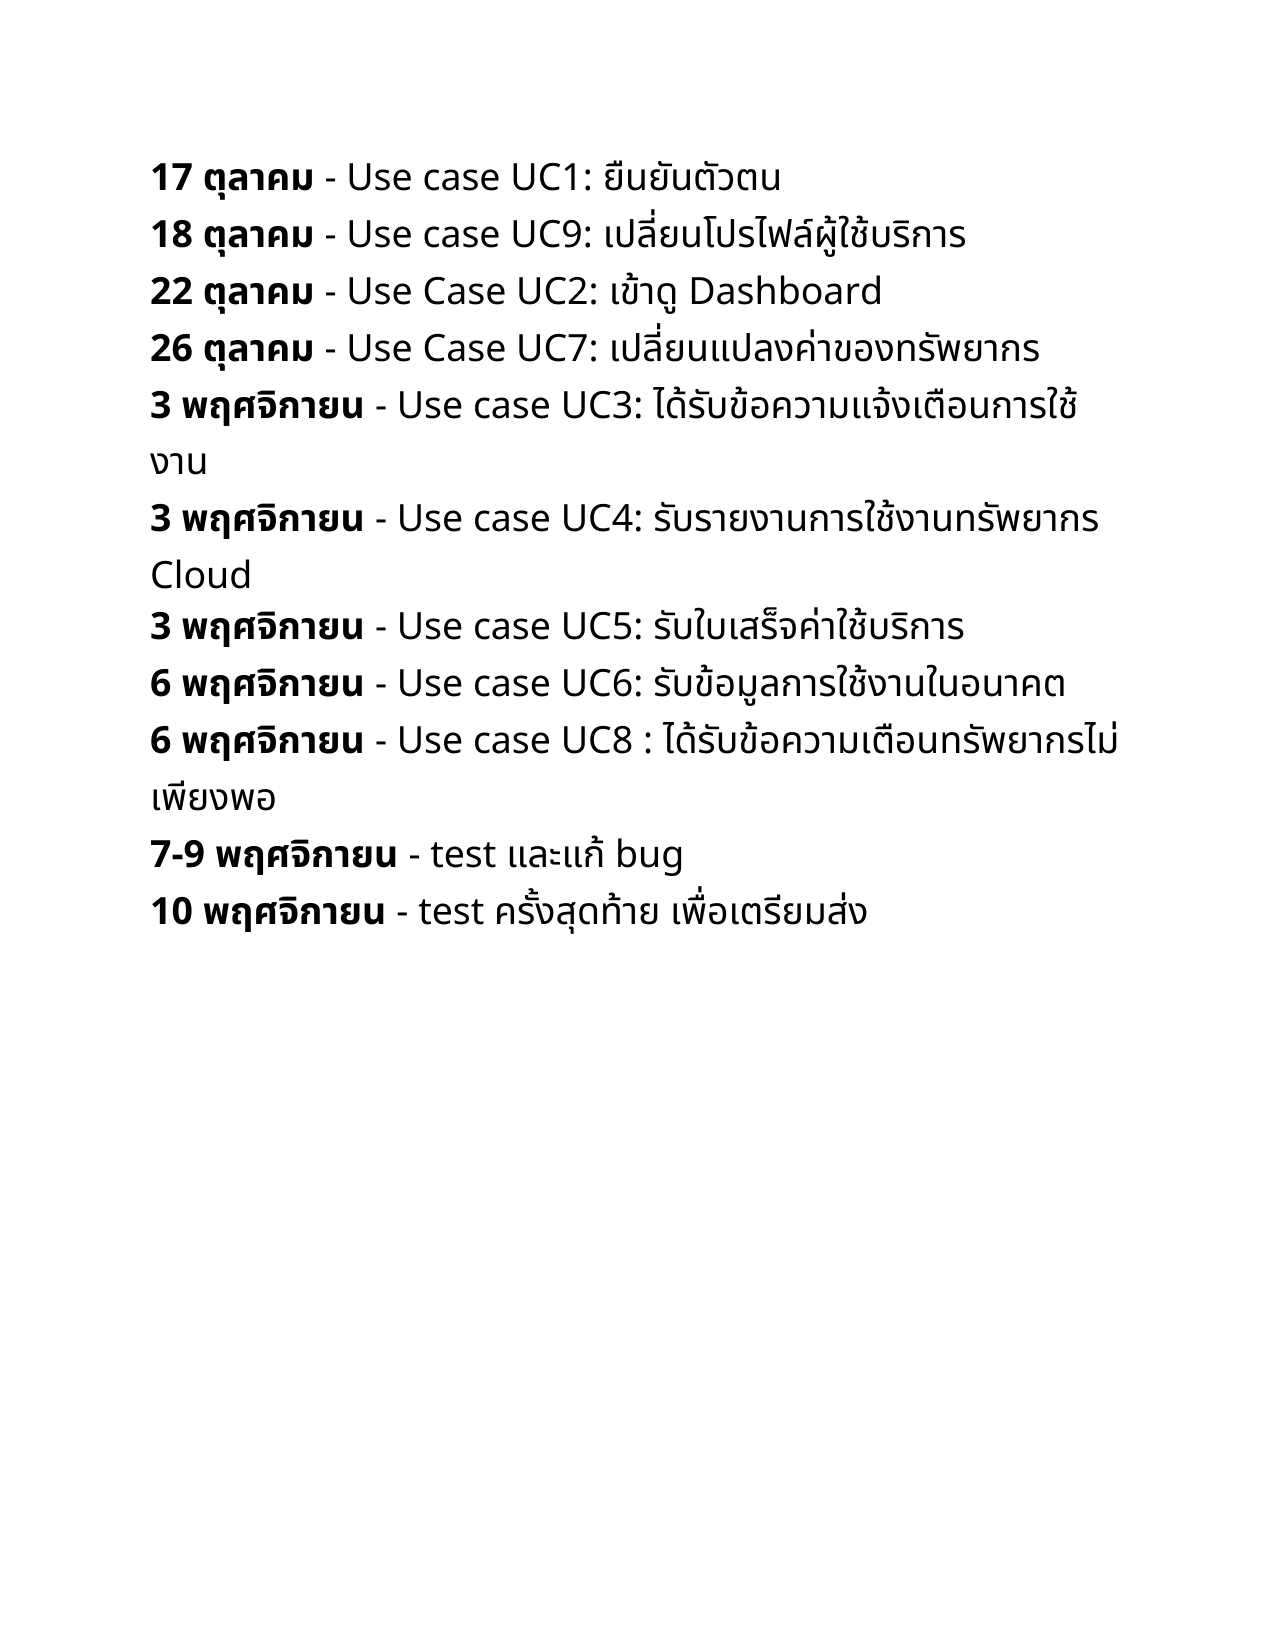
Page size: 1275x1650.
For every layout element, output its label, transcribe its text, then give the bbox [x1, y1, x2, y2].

text 6 พฤศจิกายน - Use case UC6: รับข้อมูลการใช้งานในอนาคต [150, 657, 1125, 713]
text 10 พฤศจิกายน - test ครั้งสุดท้าย เพื่อเตรียมส่ง [150, 884, 1125, 941]
text 26 ตุลาคม - Use Case UC7: เปลี่ยนแปลงค่าของทรัพยากร [150, 321, 1125, 378]
text 6 พฤศจิกายน - Use case UC8 : ได้รับข้อความเตือนทรัพยากรไม่เพียงพอ [150, 713, 1125, 827]
text 3 พฤศจิกายน - Use case UC4: รับรายงานการใช้งานทรัพยากร Cloud [150, 492, 1125, 599]
text 18 ตุลาคม - Use case UC9: เปลี่ยนโปรไฟล์ผู้ใช้บริการ [150, 207, 1125, 264]
text 17 ตุลาคม - Use case UC1: ยืนยันตัวตน [150, 150, 1125, 207]
text 3 พฤศจิกายน - Use case UC5: รับใบเสร็จค่าใช้บริการ [150, 599, 1125, 657]
text 7-9 พฤศจิกายน - test และแก้ bug [150, 827, 1125, 884]
text 22 ตุลาคม - Use Case UC2: เข้าดู Dashboard [150, 264, 1125, 321]
text 3 พฤศจิกายน - Use case UC3: ได้รับข้อความแจ้งเตือนการใช้งาน [150, 378, 1125, 492]
